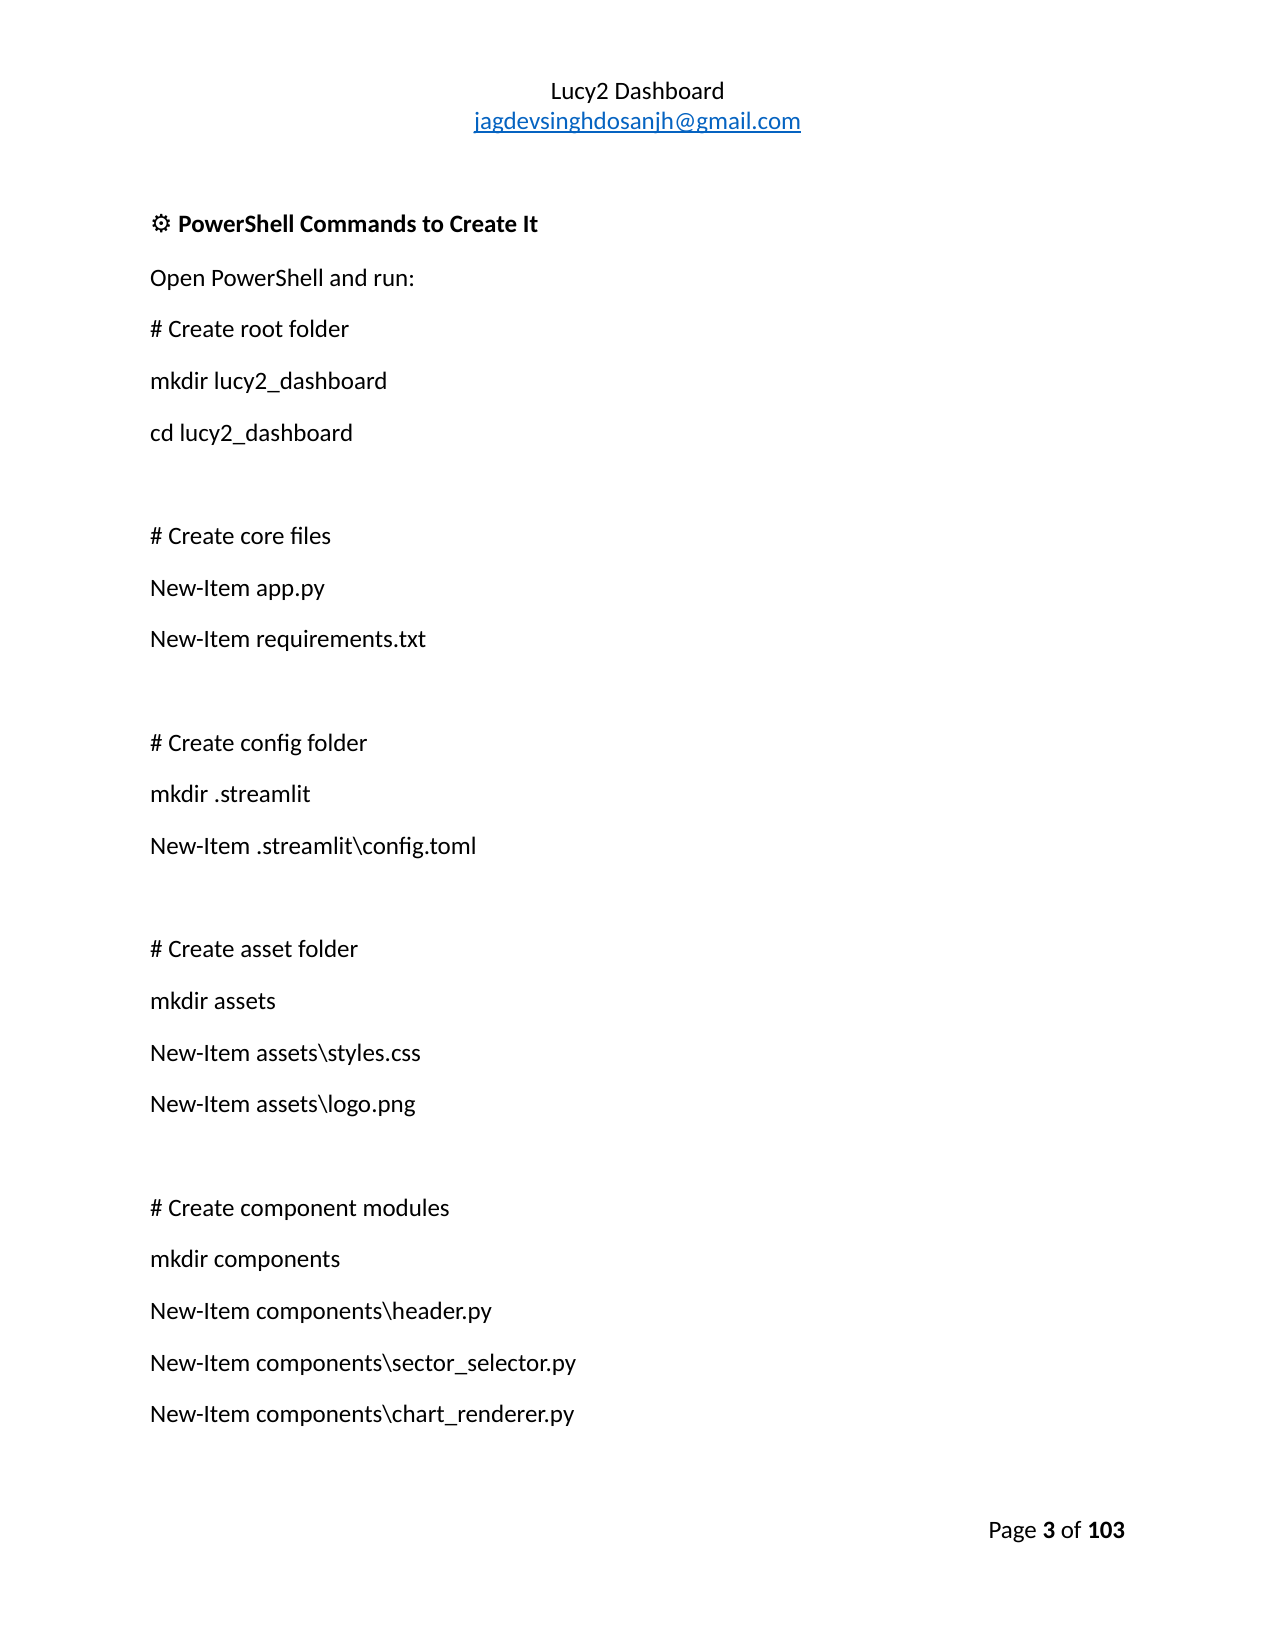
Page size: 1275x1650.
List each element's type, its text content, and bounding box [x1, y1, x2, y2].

text # Create asset folder [150, 933, 1125, 964]
text mkdir components [150, 1243, 1125, 1274]
text # Create config folder [150, 727, 1125, 757]
text New-Item requirements.txt [150, 623, 1125, 654]
text mkdir lucy2_dashboard [150, 365, 1125, 396]
text cd lucy2_dashboard [150, 417, 1125, 447]
text mkdir assets [150, 985, 1125, 1016]
text ⚙️ PowerShell Commands to Create It [150, 206, 1125, 240]
text mkdir .streamlit [150, 778, 1125, 809]
text New-Item components\chart_renderer.py [150, 1398, 1125, 1429]
text # Create component modules [150, 1192, 1125, 1222]
text New-Item assets\logo.png [150, 1088, 1125, 1119]
text Open PowerShell and run: [150, 262, 1125, 292]
text # Create core files [150, 520, 1125, 551]
text New-Item app.py [150, 572, 1125, 602]
text New-Item .streamlit\config.toml [150, 830, 1125, 861]
text # Create root folder [150, 313, 1125, 344]
text New-Item assets\styles.css [150, 1037, 1125, 1067]
text New-Item components\sector_selector.py [150, 1347, 1125, 1377]
text New-Item components\header.py [150, 1295, 1125, 1326]
